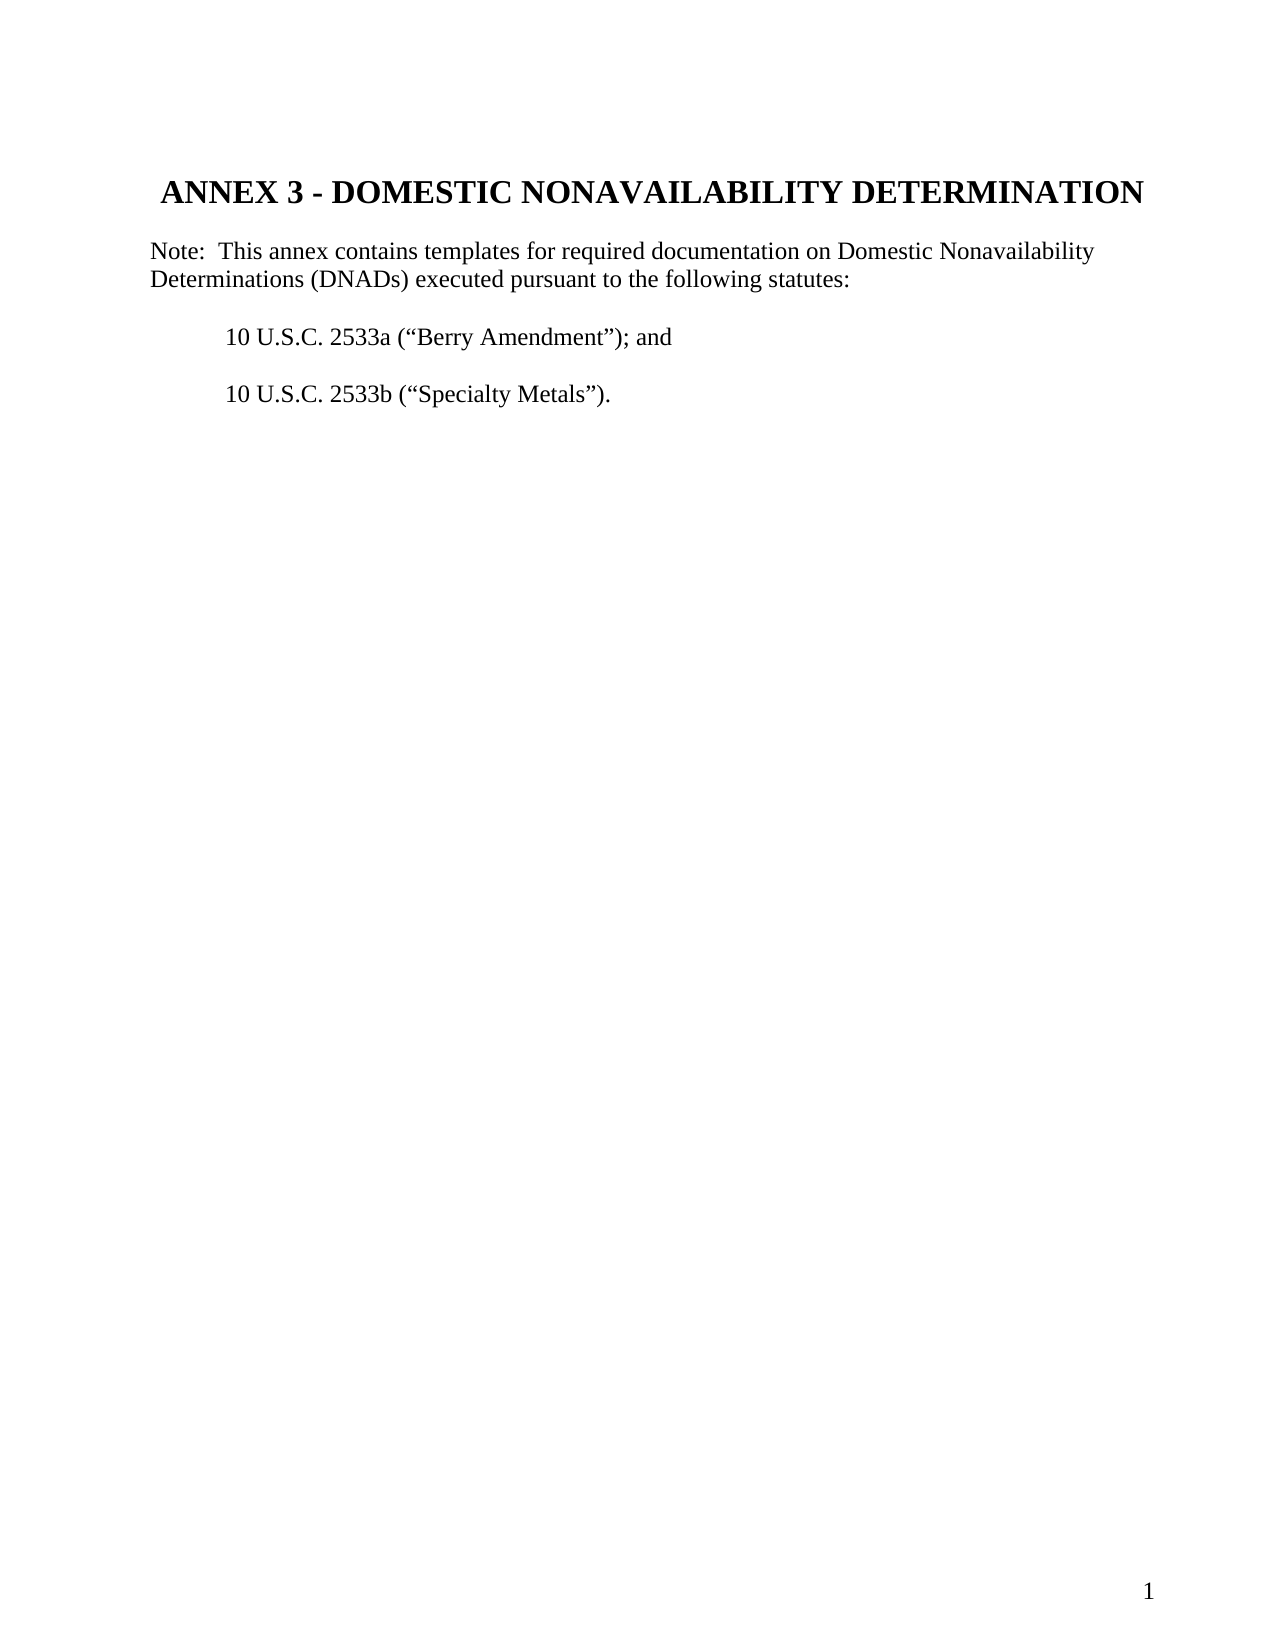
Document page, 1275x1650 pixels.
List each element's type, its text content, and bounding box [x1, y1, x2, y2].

text Note: This annex contains templates for required documentation on Domestic Nonavailability Determinations (DNADs) executed pursuant to the following statutes: [150, 236, 1155, 293]
text 10 U.S.C. 2533a (“Berry Amendment”); and [225, 322, 1155, 351]
subtitle ANNEX 3 - DOMESTIC NONAVAILABILITY DETERMINATION [150, 172, 1155, 211]
text 10 U.S.C. 2533b (“Specialty Metals”). [225, 379, 1155, 408]
